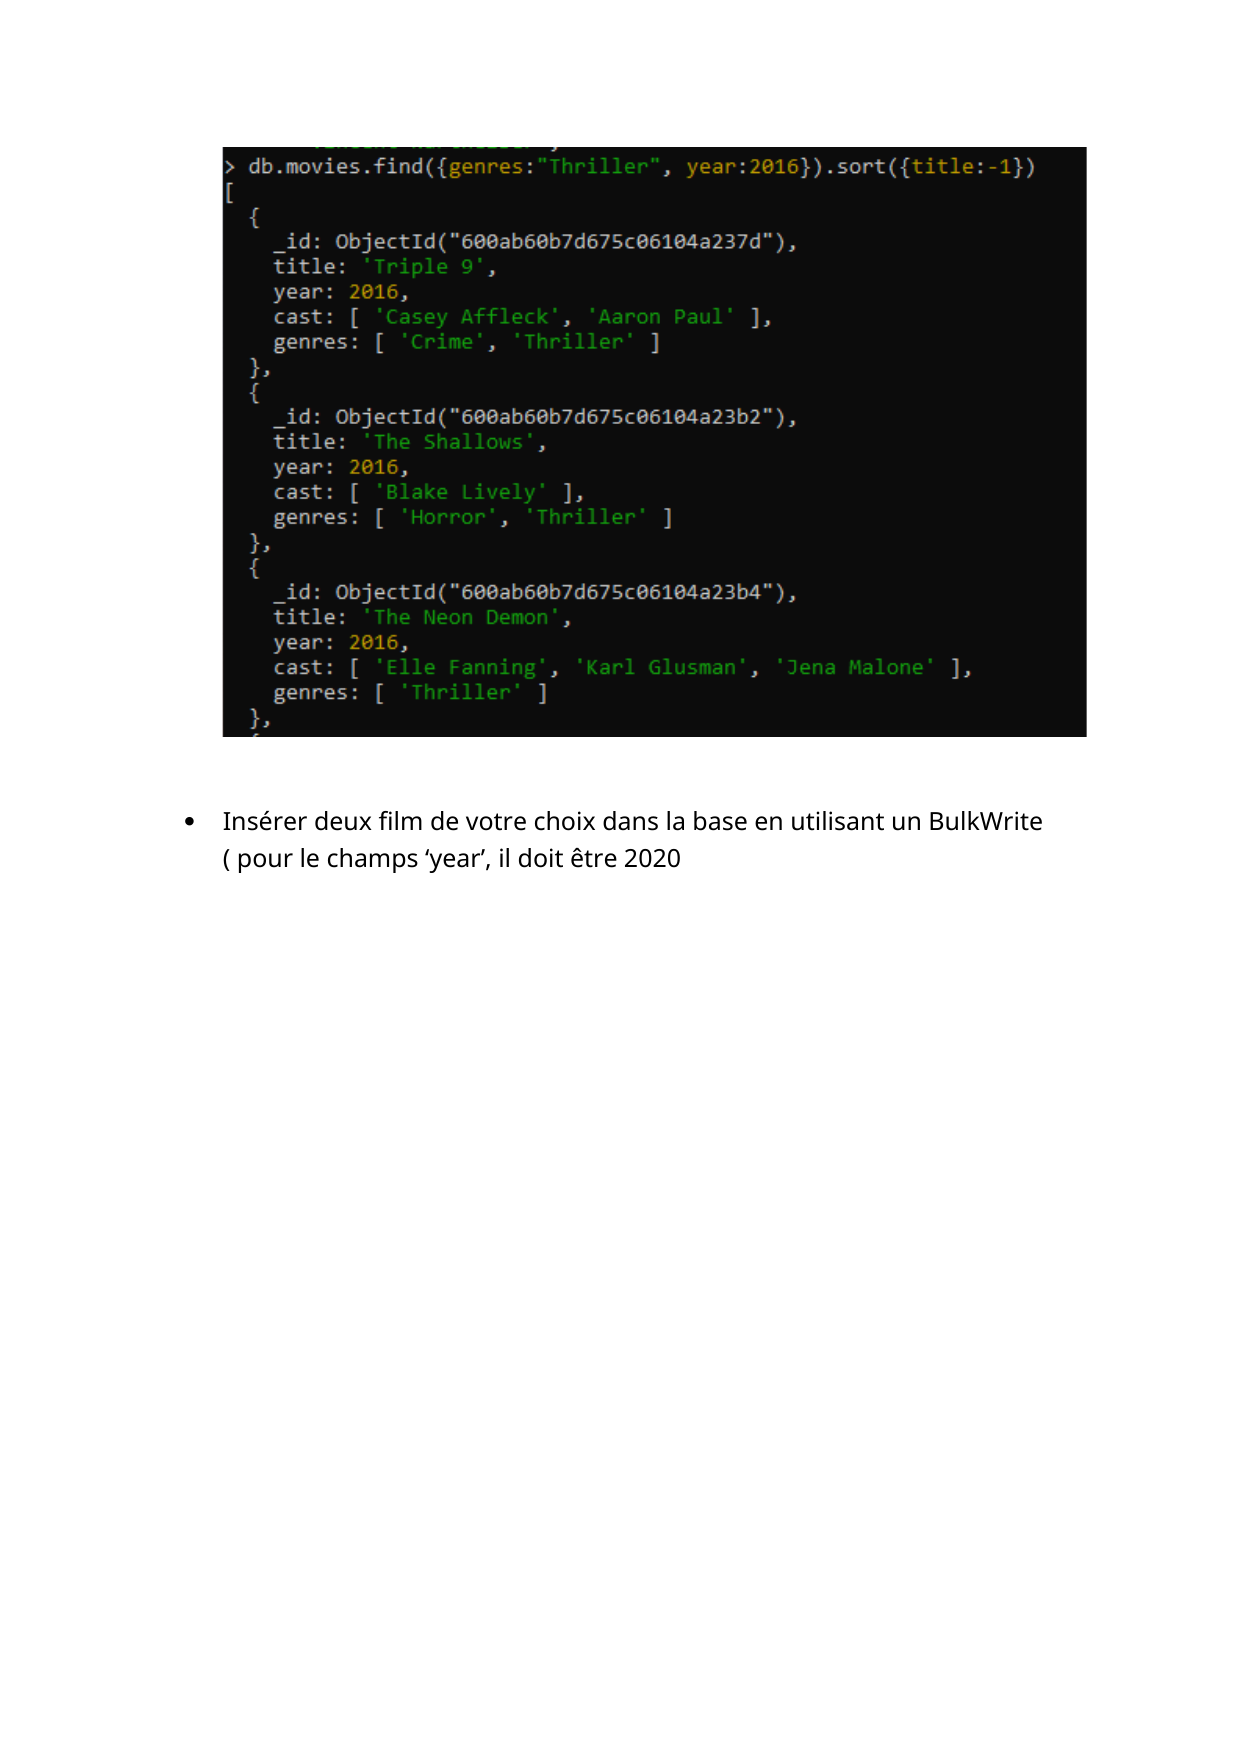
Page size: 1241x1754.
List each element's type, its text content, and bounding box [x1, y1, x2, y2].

picture [222, 147, 1087, 737]
list Insérer deux film de votre choix dans la base en utilisant un BulkWrite ( pour le champs ‘year’, il doit être 2020 [185, 803, 1093, 874]
